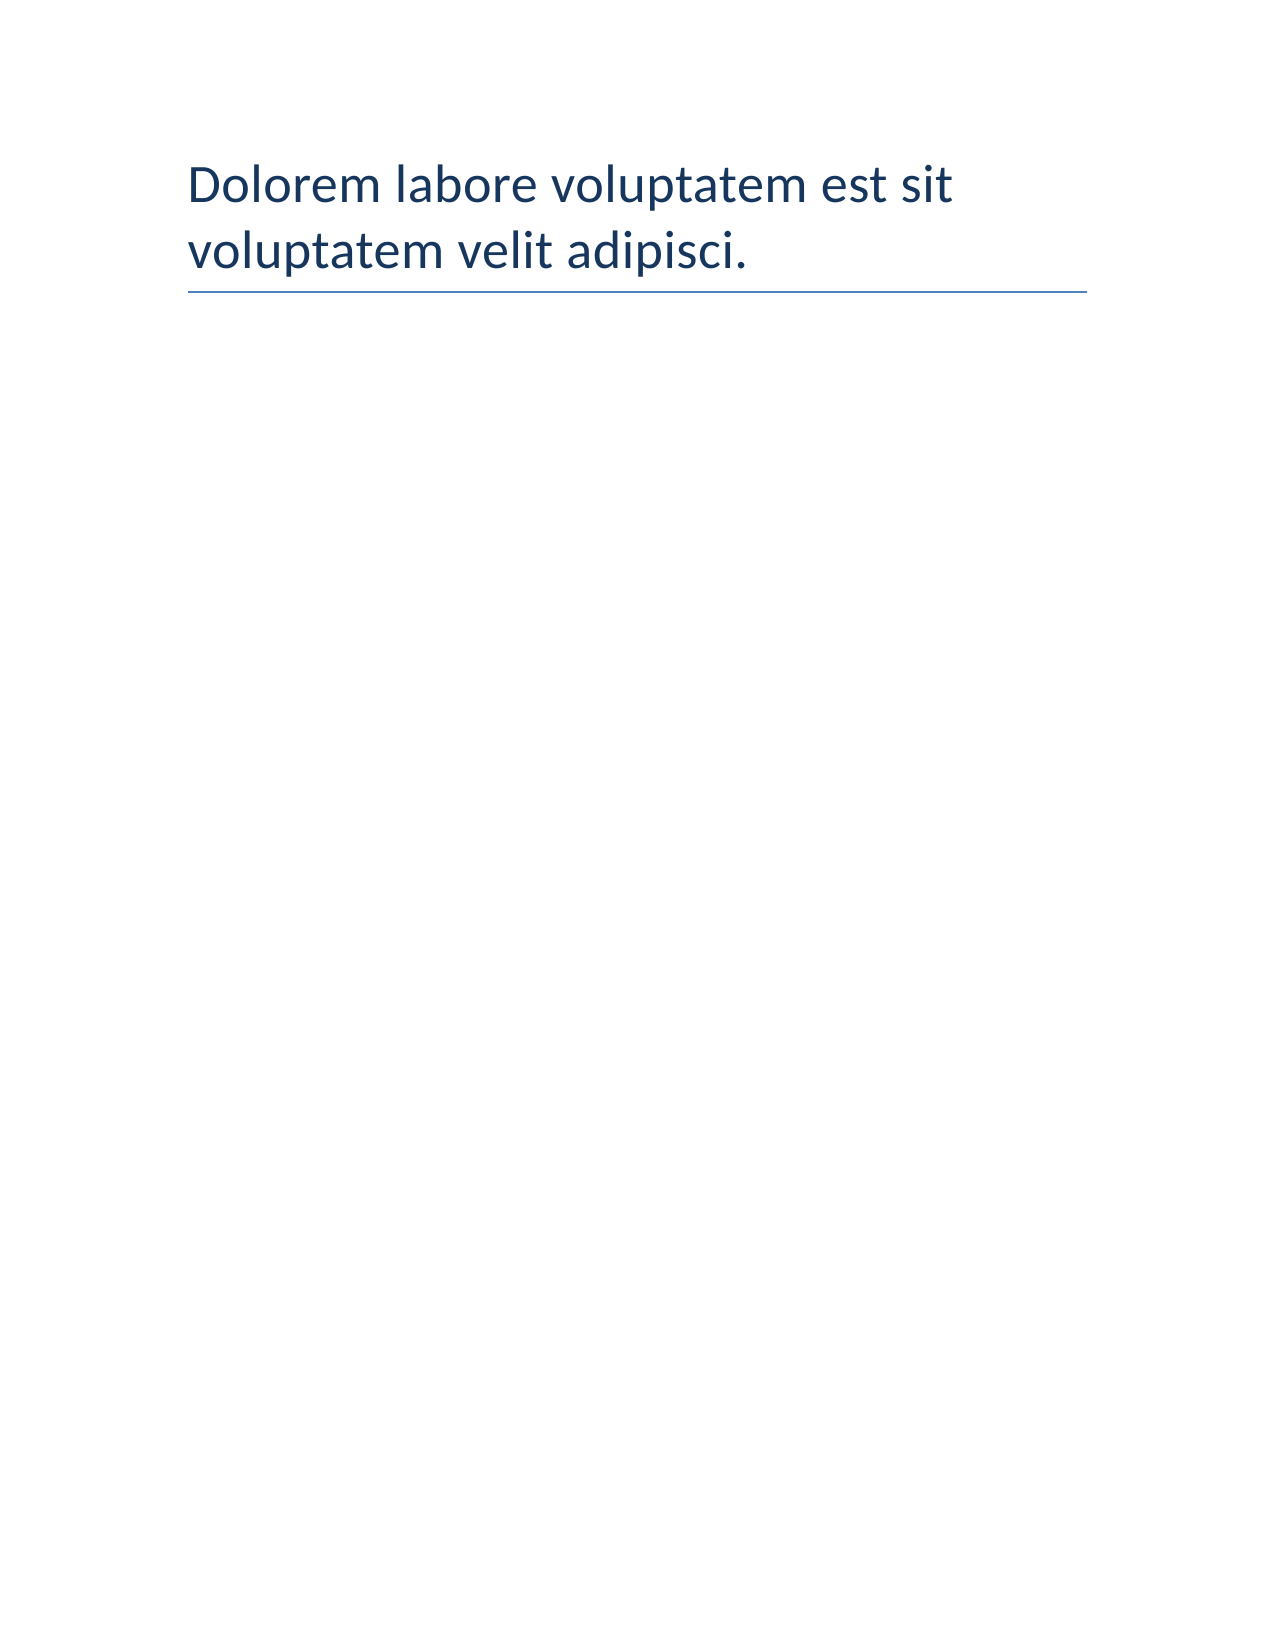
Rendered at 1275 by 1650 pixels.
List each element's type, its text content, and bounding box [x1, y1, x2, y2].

title Dolorem labore voluptatem est sit voluptatem velit adipisci. [187, 150, 1087, 293]
